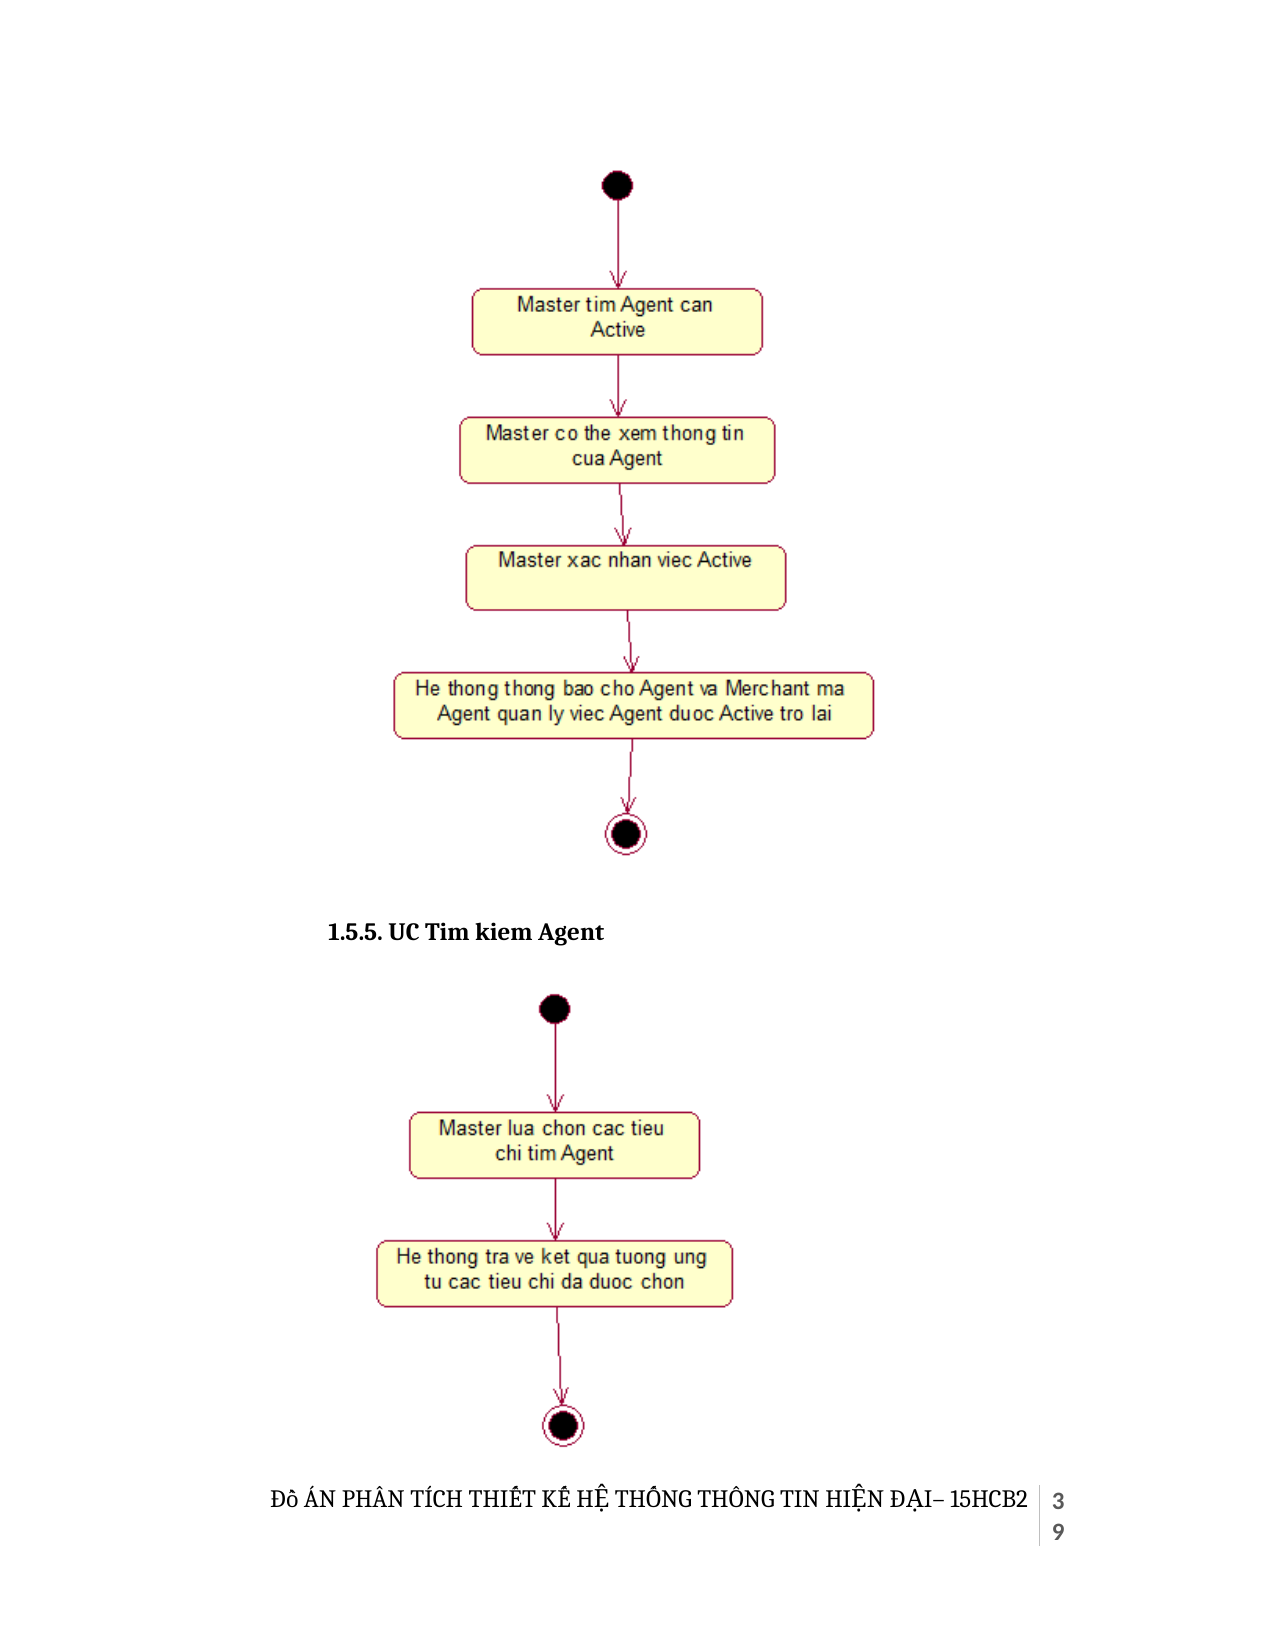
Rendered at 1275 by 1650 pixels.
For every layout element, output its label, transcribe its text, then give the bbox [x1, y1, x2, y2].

picture [328, 961, 759, 1480]
text 1.5.5. UC Tim kiem Agent [253, 918, 1087, 947]
picture [328, 150, 887, 904]
